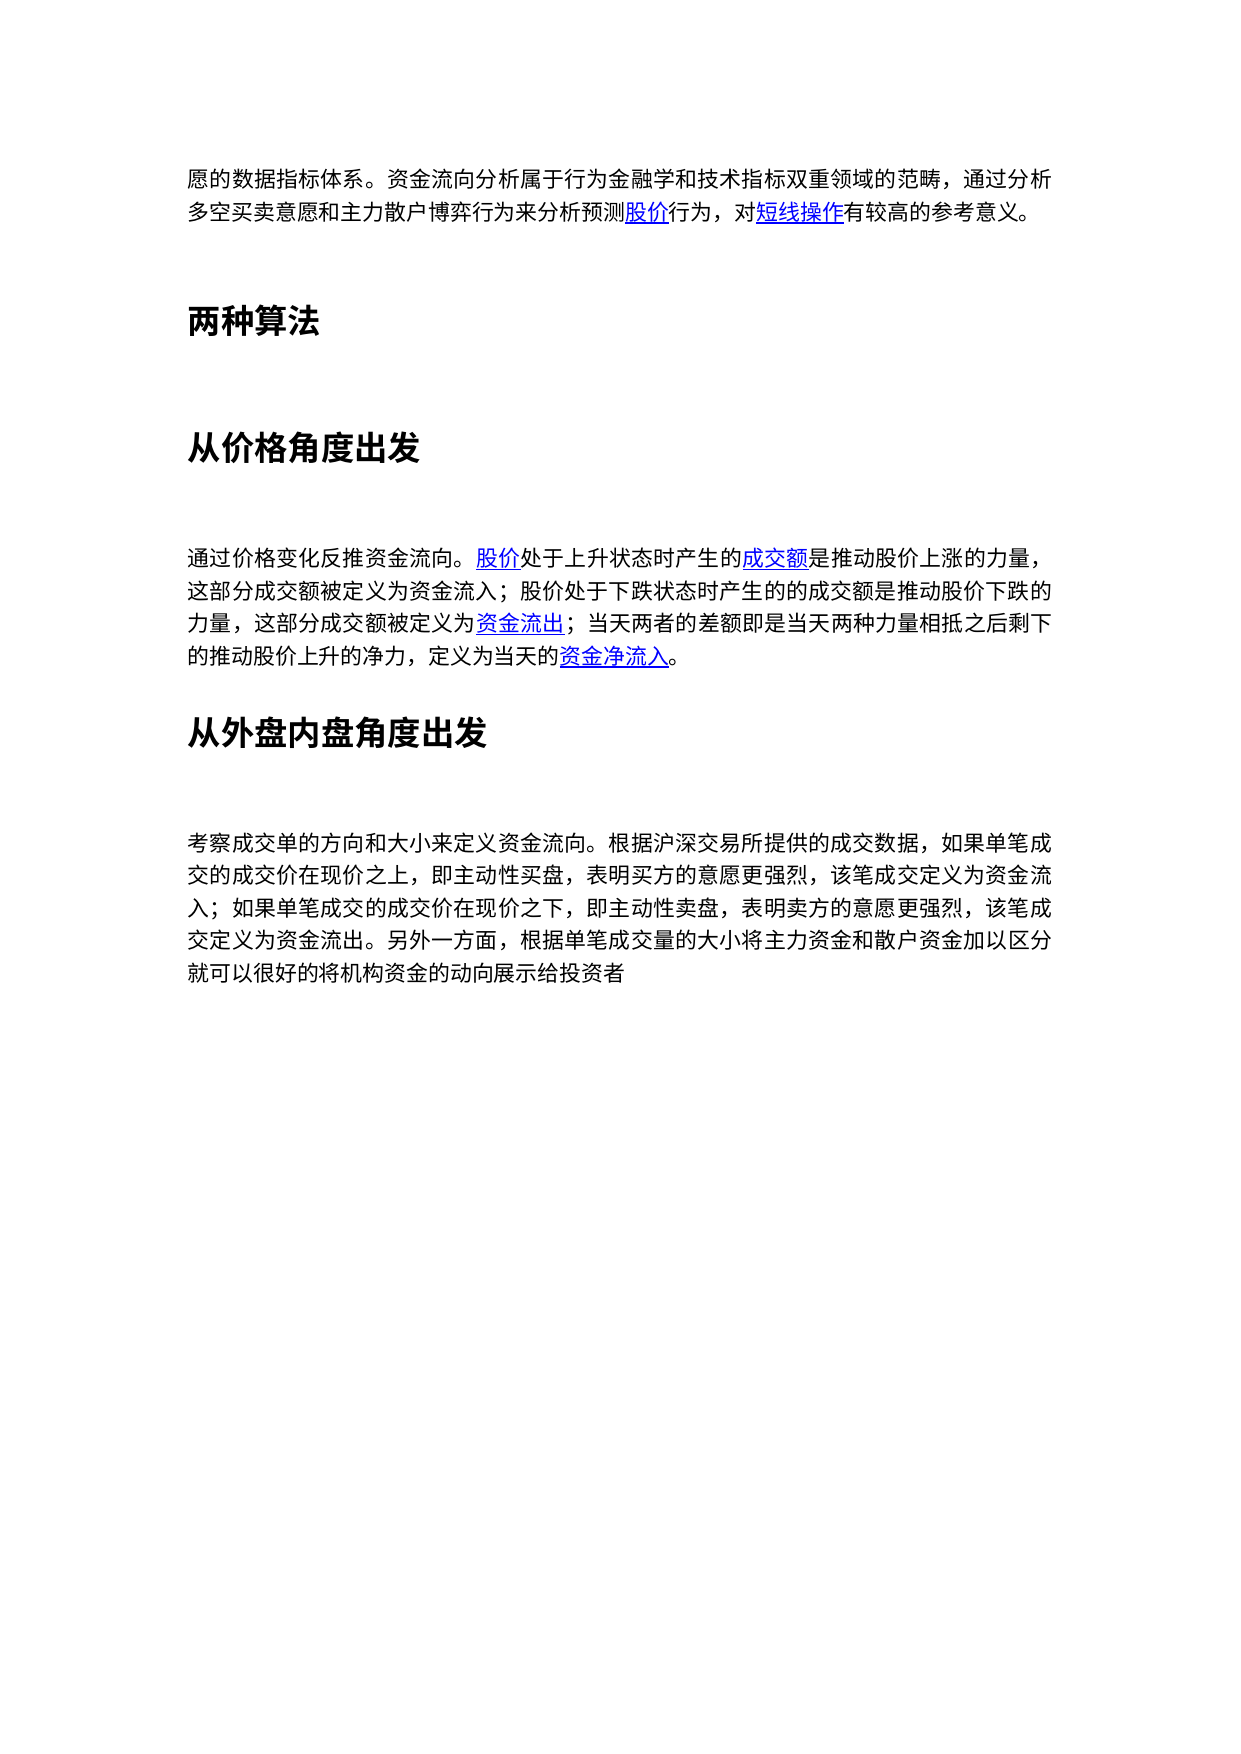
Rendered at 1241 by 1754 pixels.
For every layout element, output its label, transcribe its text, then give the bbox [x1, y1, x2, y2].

subtitle 从价格角度出发 [187, 414, 1053, 479]
text 通过价格变化反推资金流向。股价处于上升状态时产生的成交额是推动股价上涨的力量，这部分成交额被定义为资金流入；股价处于下跌状态时产生的的成交额是推动股价下跌的力量，这部分成交额被定义为资金流出；当天两者的差额即是当天两种力量相抵之后剩下的推动股价上升的净力，定义为当天的资金净流入。 [187, 541, 1053, 671]
subtitle 两种算法 [187, 287, 1053, 352]
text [187, 162, 1053, 227]
text 考察成交单的方向和大小来定义资金流向。根据沪深交易所提供的成交数据，如果单笔成交的成交价在现价之上，即主动性买盘，表明买方的意愿更强烈，该笔成交定义为资金流入；如果单笔成交的成交价在现价之下，即主动性卖盘，表明卖方的意愿更强烈，该笔成交定义为资金流出。另外一方面，根据单笔成交量的大小将主力资金和散户资金加以区分，就可以很好的将机构资金的动向展示给投资者 [187, 825, 1053, 988]
subtitle 从外盘内盘角度出发 [187, 698, 1053, 763]
